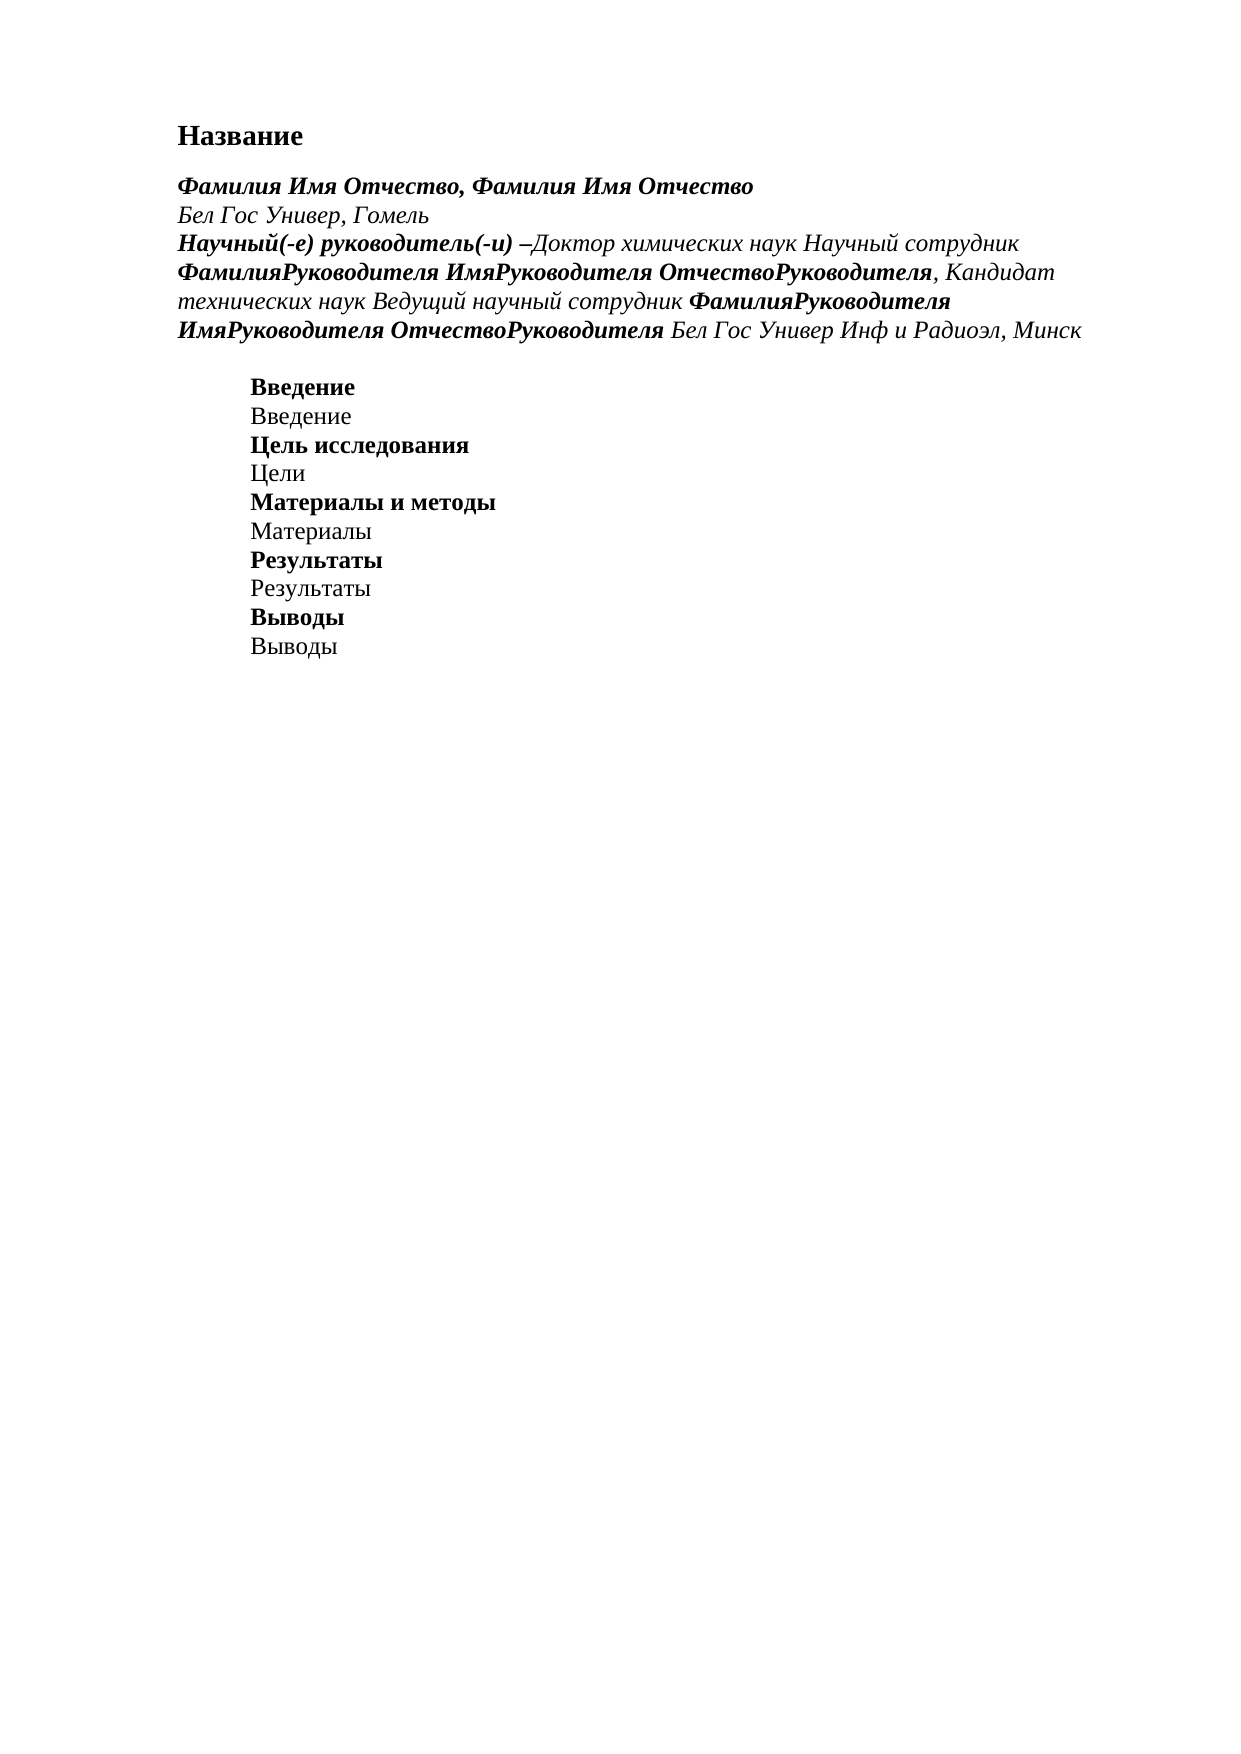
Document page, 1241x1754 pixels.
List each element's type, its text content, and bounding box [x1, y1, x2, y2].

text Научный(-е) руководитель(-и) –Доктор химических наук Научный сотрудник ФамилияРуководителя ИмяРуководителя ОтчествоРуководителя, Кандидат технических наук Ведущий научный сотрудник ФамилияРуководителя ИмяРуководителя ОтчествоРуководителя Бел Гос Универ Инф и Радиоэл, Минск [177, 228, 1152, 343]
text Материалы и методы [177, 487, 1152, 516]
text Введение [177, 372, 1152, 401]
text Выводы [177, 602, 1152, 631]
text Название [177, 118, 1152, 152]
text Цели [177, 458, 1152, 487]
text Результаты [177, 545, 1152, 573]
text Цель исследования [177, 430, 1152, 458]
text Выводы [177, 631, 1152, 660]
text Материалы [177, 516, 1152, 545]
text Результаты [177, 573, 1152, 602]
text Введение [177, 401, 1152, 430]
text Бел Гос Универ, Гомель [177, 200, 1152, 228]
text Фамилия Имя Отчество, Фамилия Имя Отчество [177, 171, 1152, 200]
